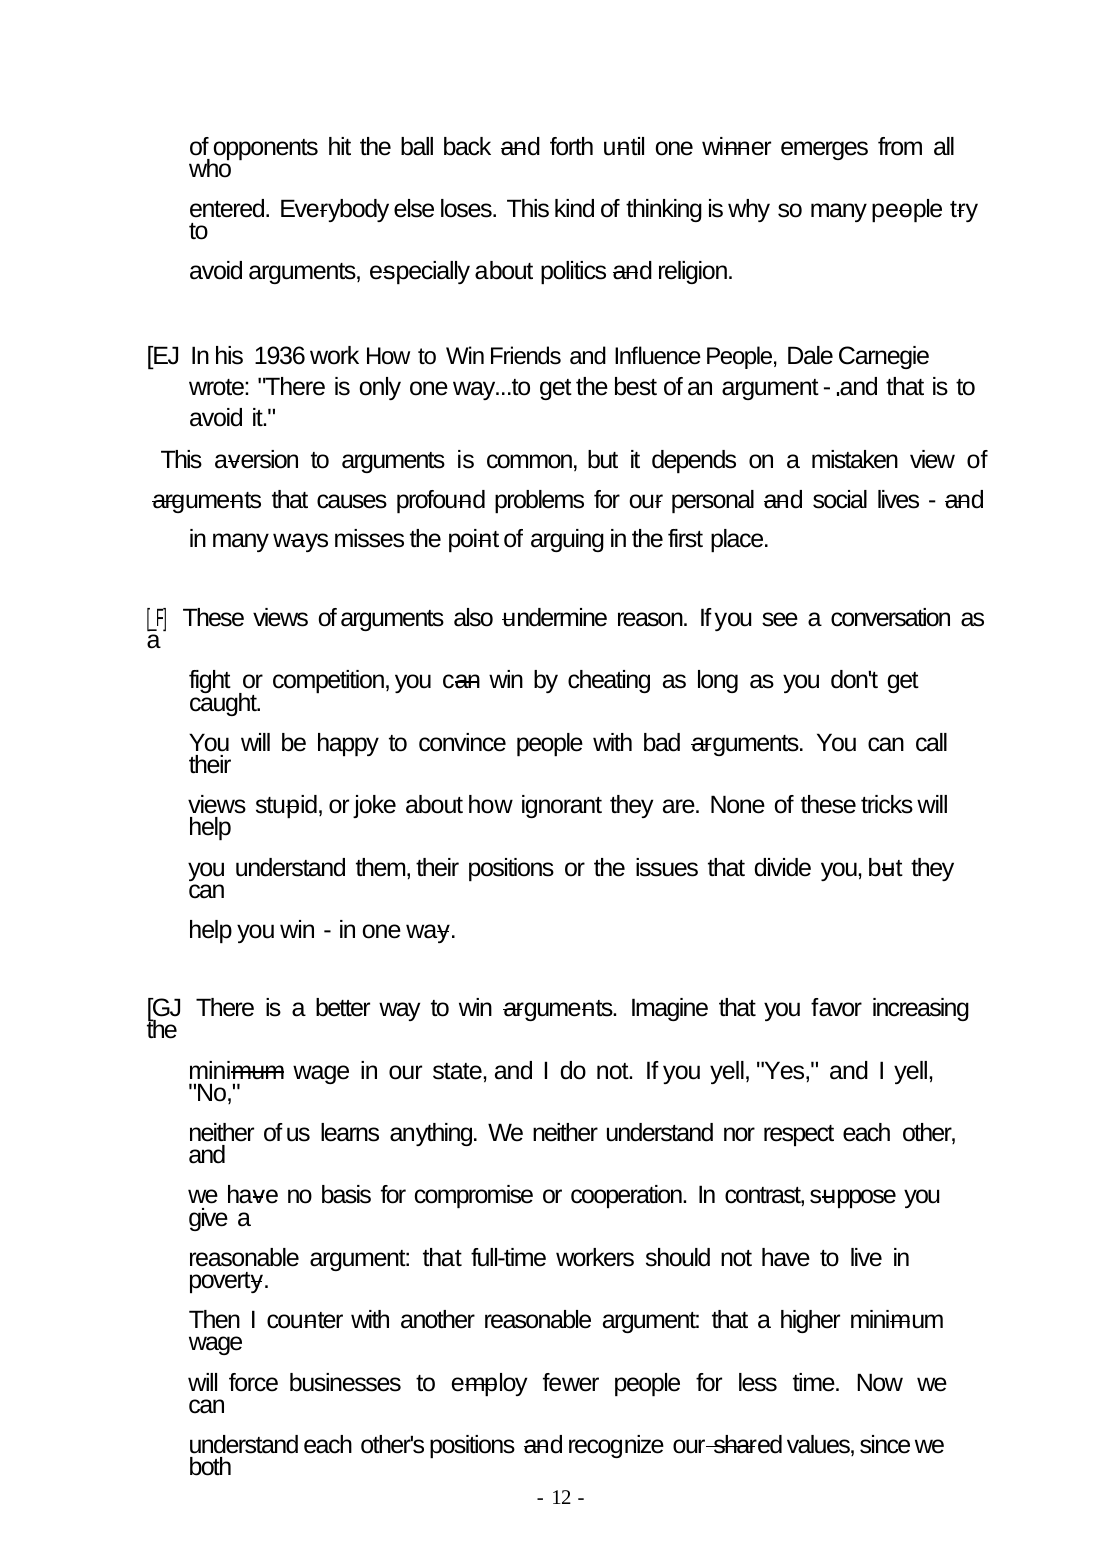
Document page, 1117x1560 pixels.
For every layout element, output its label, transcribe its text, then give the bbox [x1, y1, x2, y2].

text Then I counter with another reasonable argument: that a higher minimum wage [189, 1311, 987, 1356]
text avoid arguments, especially about politics and religion. [189, 262, 462, 284]
text [_F] These views of arguments also undermine reason. If you see a conversation as a [146, 608, 987, 654]
text help you win - in one way. [188, 920, 987, 943]
text arguments that causes profound problems for our personal and social lives - and [146, 490, 986, 513]
text reasonable argument: that full-time workers should not have to live in poverty. [188, 1248, 987, 1294]
text [GJ There is a better way to win arguments. Imagine that you favor increasing the [146, 999, 987, 1044]
text you understand them, their positions or the issues that divide you, but they can [188, 858, 987, 903]
text neither of us learns anything. We neither understand nor respect each other, and [188, 1123, 987, 1169]
text This aversion to arguments is common, but it depends on a mistaken view of [146, 450, 987, 473]
text You will be happy to convince people with bad arguments. You can call their [188, 733, 987, 778]
text will force businesses to employ fewer people for less time. Now we can [188, 1373, 987, 1418]
text understand each other's positions and recognize our shared values, since we both [188, 1435, 987, 1481]
text avoid arguments, especially about politics and religion. [457, 262, 987, 284]
text minimum wage in our state, and I do not. If you yell, "Yes," and I yell, "No," [188, 1061, 987, 1107]
text fight or competition, you can win by cheating as long as you don't get caught. [189, 671, 987, 716]
text in many ways misses the point of arguing in the first place. [189, 529, 987, 552]
text of opponents hit the ball back and forth until one winner emerges from all who [189, 137, 987, 183]
text we have no basis for compromise or cooperation. In contrast, suppose you give a [188, 1186, 987, 1231]
text views stupid, or joke about how ignorant they are. None of these tricks will help [188, 795, 987, 841]
text entered. Everybody else loses. This kind of thinking is why so many people try to [189, 199, 987, 245]
text [EJ In his 1936 work How to Win Friends and Influence People, Dale Carnegie wrote: "There is only one way...to get the best of an argument - and that is to avoid it." [146, 341, 984, 431]
